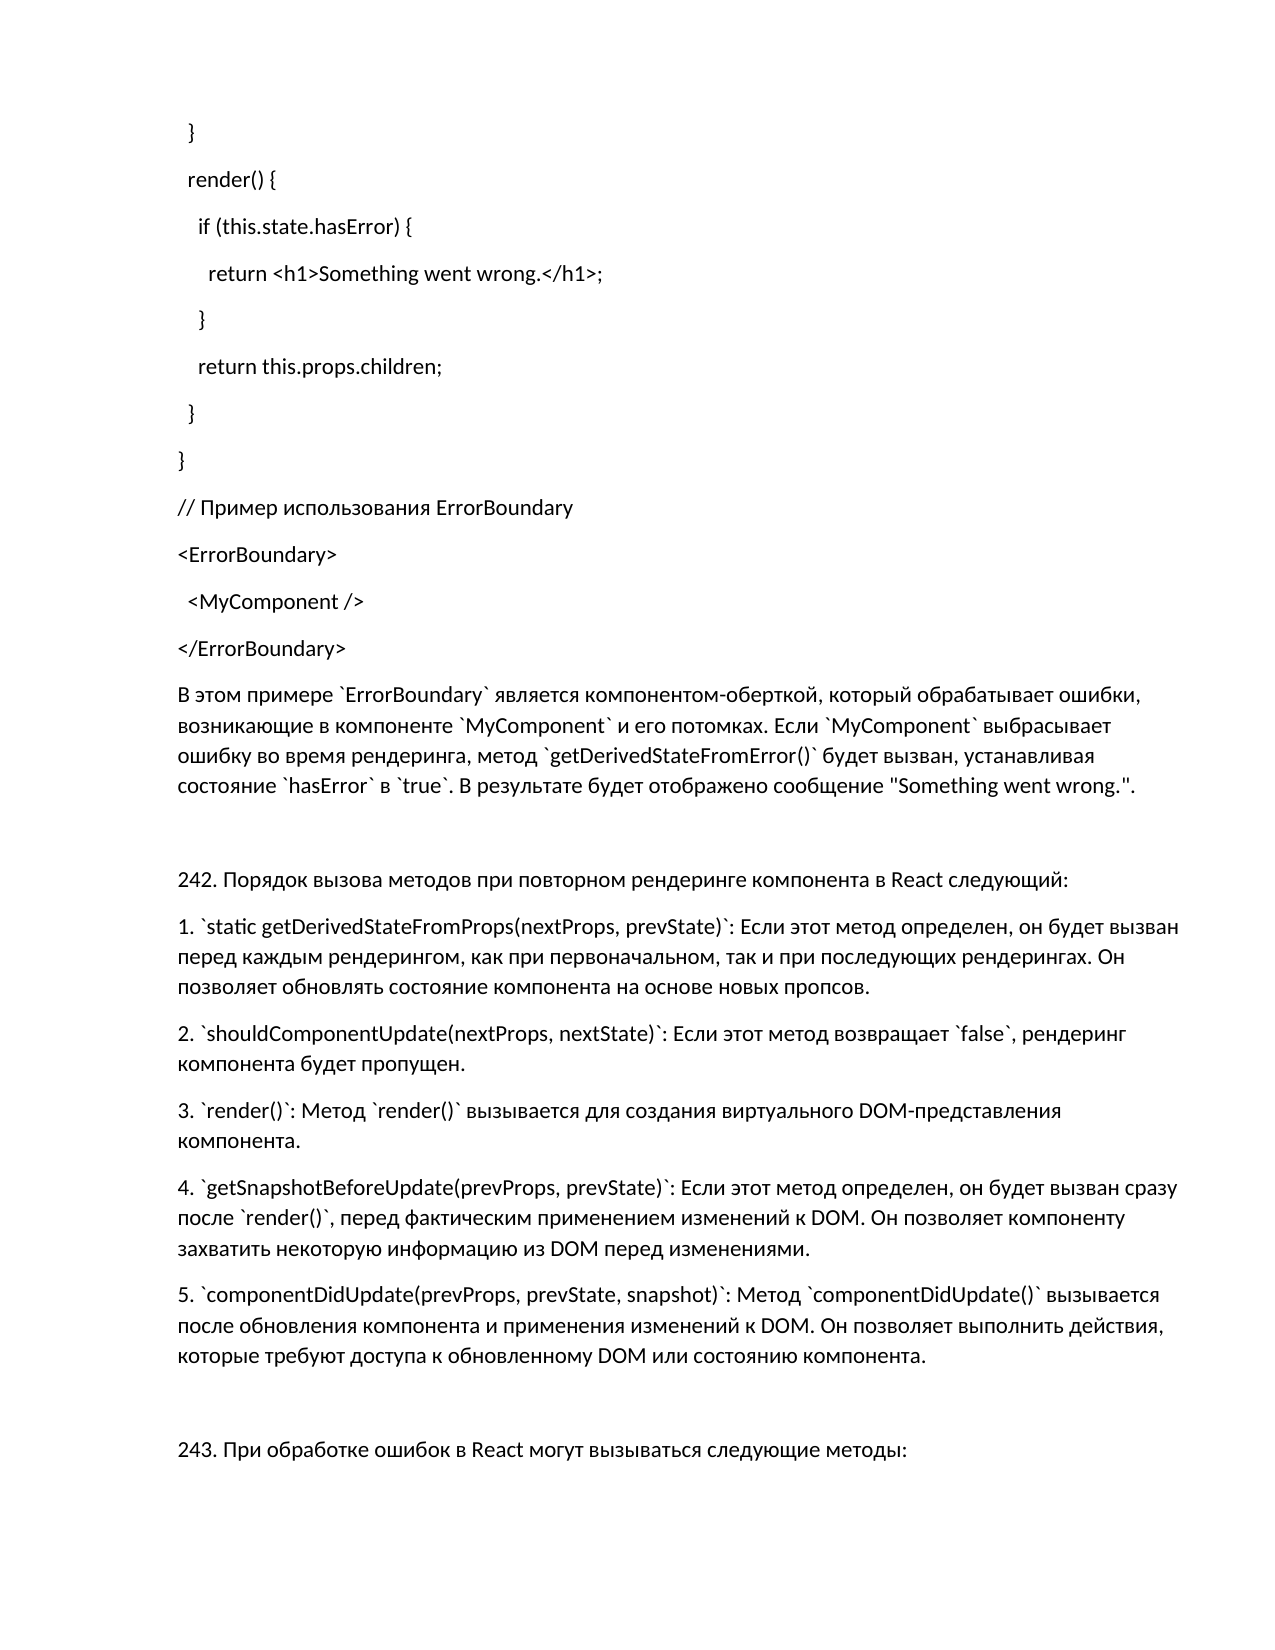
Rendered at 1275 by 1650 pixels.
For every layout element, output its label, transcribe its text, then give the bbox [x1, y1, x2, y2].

text 243. При обработке ошибок в React могут вызываться следующие методы: [177, 1435, 1186, 1463]
text 4. `getSnapshotBeforeUpdate(prevProps, prevState)`: Если этот метод определен, он будет вызван сразу после `render()`, перед фактическим применением изменений к DOM. Он позволяет компоненту захватить некоторую информацию из DOM перед изменениями. [177, 1173, 1186, 1262]
text 1. `static getDerivedStateFromProps(nextProps, prevState)`: Если этот метод определен, он будет вызван перед каждым рендерингом, как при первоначальном, так и при последующих рендерингах. Он позволяет обновлять состояние компонента на основе новых пропсов. [177, 912, 1186, 1000]
text } [177, 118, 1186, 146]
text } [177, 446, 1186, 474]
text В этом примере `ErrorBoundary` является компонентом-оберткой, который обрабатывает ошибки, возникающие в компоненте `MyComponent` и его потомках. Если `MyComponent` выбрасывает ошибку во время рендеринга, метод `getDerivedStateFromError()` будет вызван, устанавливая состояние `hasError` в `true`. В результате будет отображено сообщение "Something went wrong.". [177, 681, 1186, 799]
text 5. `componentDidUpdate(prevProps, prevState, snapshot)`: Метод `componentDidUpdate()` вызывается после обновления компонента и применения изменений к DOM. Он позволяет выполнить действия, которые требуют доступа к обновленному DOM или состоянию компонента. [177, 1281, 1186, 1369]
text } [177, 306, 1186, 334]
text // Пример использования ErrorBoundary [177, 493, 1186, 521]
text </ErrorBoundary> [177, 634, 1186, 662]
text <ErrorBoundary> [177, 540, 1186, 568]
text return this.props.children; [177, 352, 1186, 381]
text 2. `shouldComponentUpdate(nextProps, nextState)`: Если этот метод возвращает `false`, рендеринг компонента будет пропущен. [177, 1019, 1186, 1077]
text } [177, 399, 1186, 427]
text return <h1>Something went wrong.</h1>; [177, 259, 1186, 287]
text 242. Порядок вызова методов при повторном рендеринге компонента в React следующий: [177, 865, 1186, 893]
text render() { [177, 165, 1186, 193]
text if (this.state.hasError) { [177, 212, 1186, 240]
text <MyComponent /> [177, 587, 1186, 615]
text 3. `render()`: Метод `render()` вызывается для создания виртуального DOM-представления компонента. [177, 1096, 1186, 1154]
